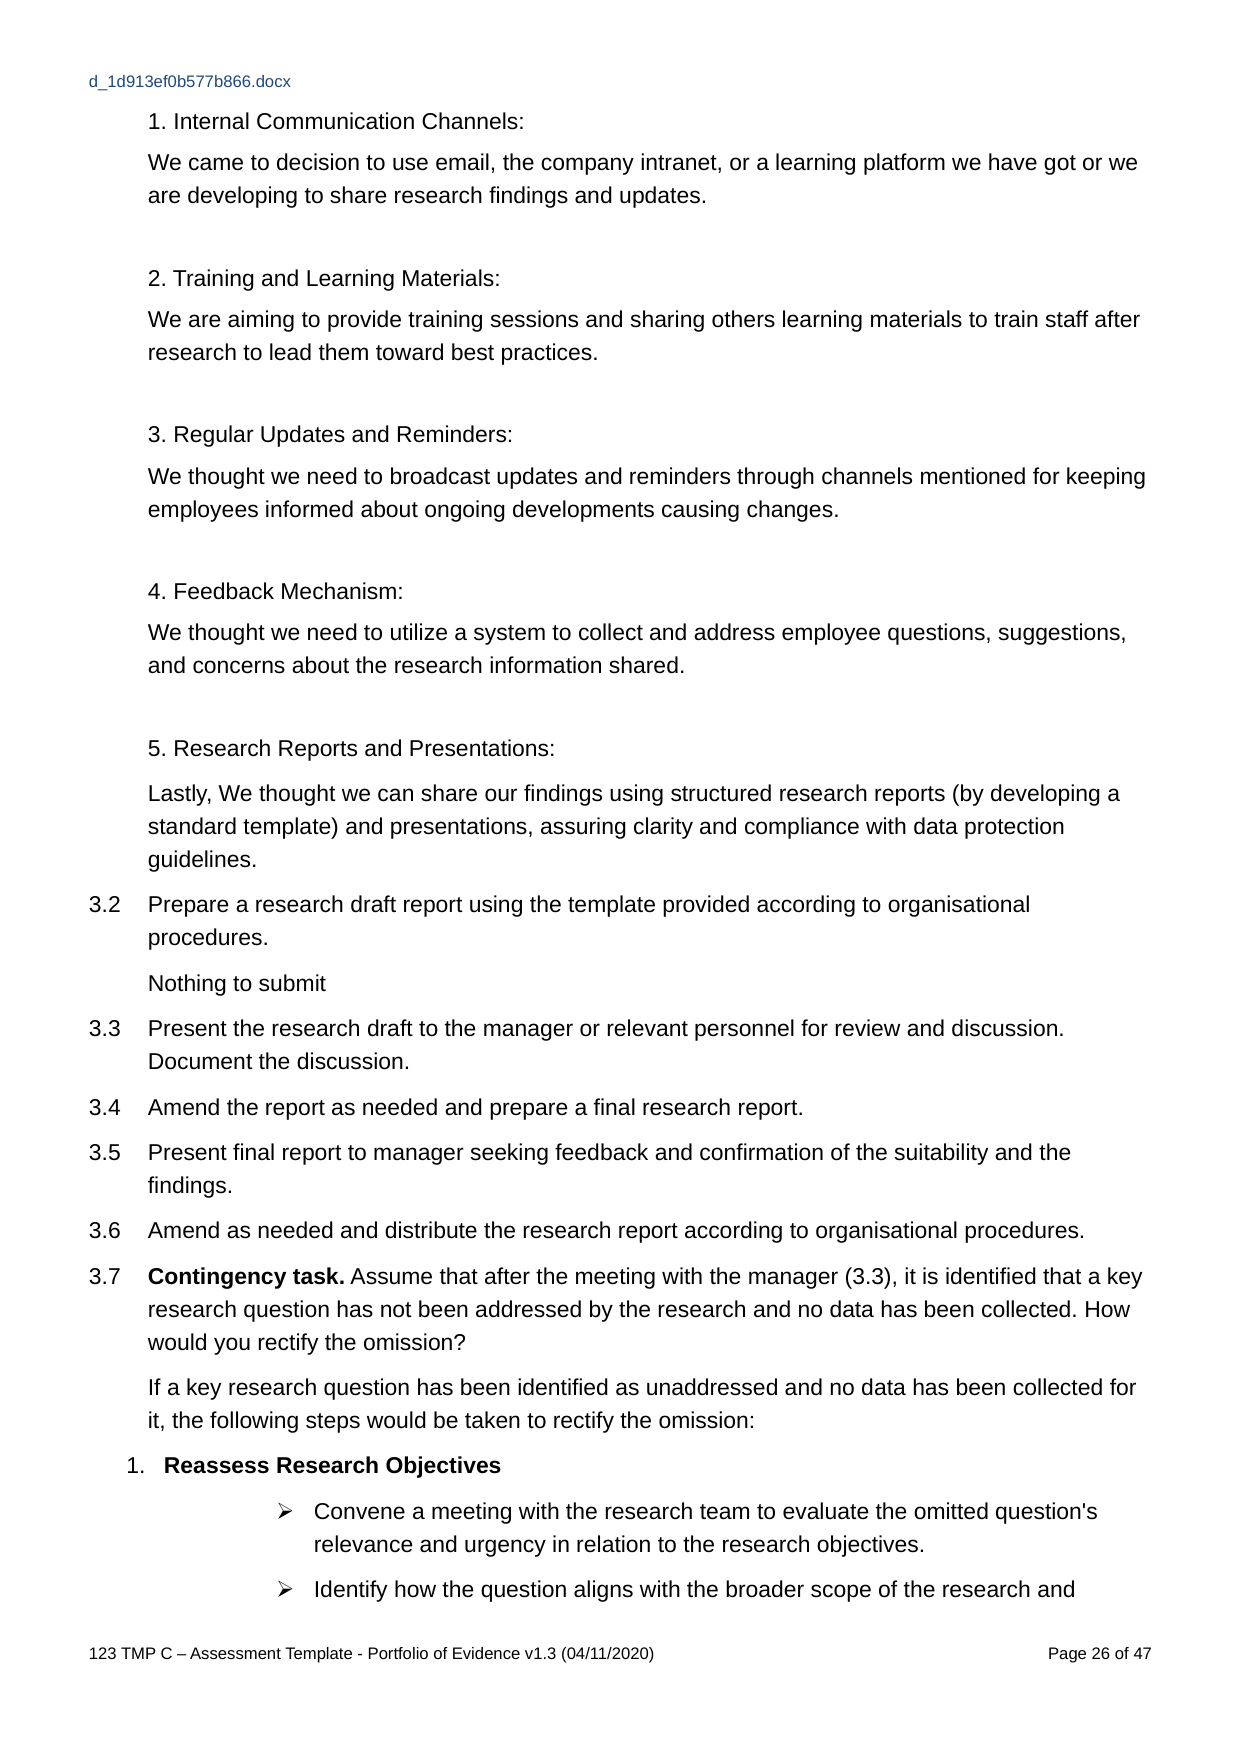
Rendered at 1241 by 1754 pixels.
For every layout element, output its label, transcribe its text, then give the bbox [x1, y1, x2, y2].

text 2. Training and Learning Materials: [148, 265, 1152, 291]
text We came to decision to use email, the company intranet, or a learning platform we have got or we are developing to share research findings and updates. [148, 149, 1152, 209]
text Lastly, We thought we can share our findings using structured research reports (by developing a standard template) and presentations, assuring clarity and compliance with data protection guidelines. [148, 780, 1152, 872]
list Present final report to manager seeking feedback and confirmation of the suitability and the findings. [89, 1139, 1152, 1198]
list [276, 1576, 1152, 1602]
text 4. Feedback Mechanism: [148, 578, 1152, 604]
list Contingency task. Assume that after the meeting with the manager (3.3), it is identified that a key research question has not been addressed by the research and no data has been collected. How would you rectify the omission? [89, 1263, 1152, 1355]
list Present the research draft to the manager or relevant personnel for review and discussion. Document the discussion. [89, 1015, 1152, 1074]
text We are aiming to provide training sessions and sharing others learning materials to train staff after research to lead them toward best practices. [148, 306, 1152, 365]
text If a key research question has been identified as unaddressed and no data has been collected for it, the following steps would be taken to rectify the omission: [148, 1374, 1152, 1433]
list Reassess Research Objectives [126, 1452, 1152, 1479]
list Amend as needed and distribute the research report according to organisational procedures. [89, 1217, 1152, 1244]
text 1. Internal Communication Channels: [148, 108, 1152, 134]
list Prepare a research draft report using the template provided according to organisational procedures. [89, 891, 1152, 951]
text 3. Regular Updates and Reminders: [148, 421, 1152, 448]
text 5. Research Reports and Presentations: [148, 735, 1152, 761]
text We thought we need to utilize a system to collect and address employee questions, suggestions, and concerns about the research information shared. [148, 619, 1152, 679]
list Convene a meeting with the research team to evaluate the omitted question's relevance and urgency in relation to the research objectives. [276, 1498, 1152, 1557]
text Nothing to submit [148, 970, 1152, 996]
list Amend the report as needed and prepare a final research report. [89, 1093, 1152, 1120]
text We thought we need to broadcast updates and reminders through channels mentioned for keeping employees informed about ongoing developments causing changes. [148, 463, 1152, 522]
